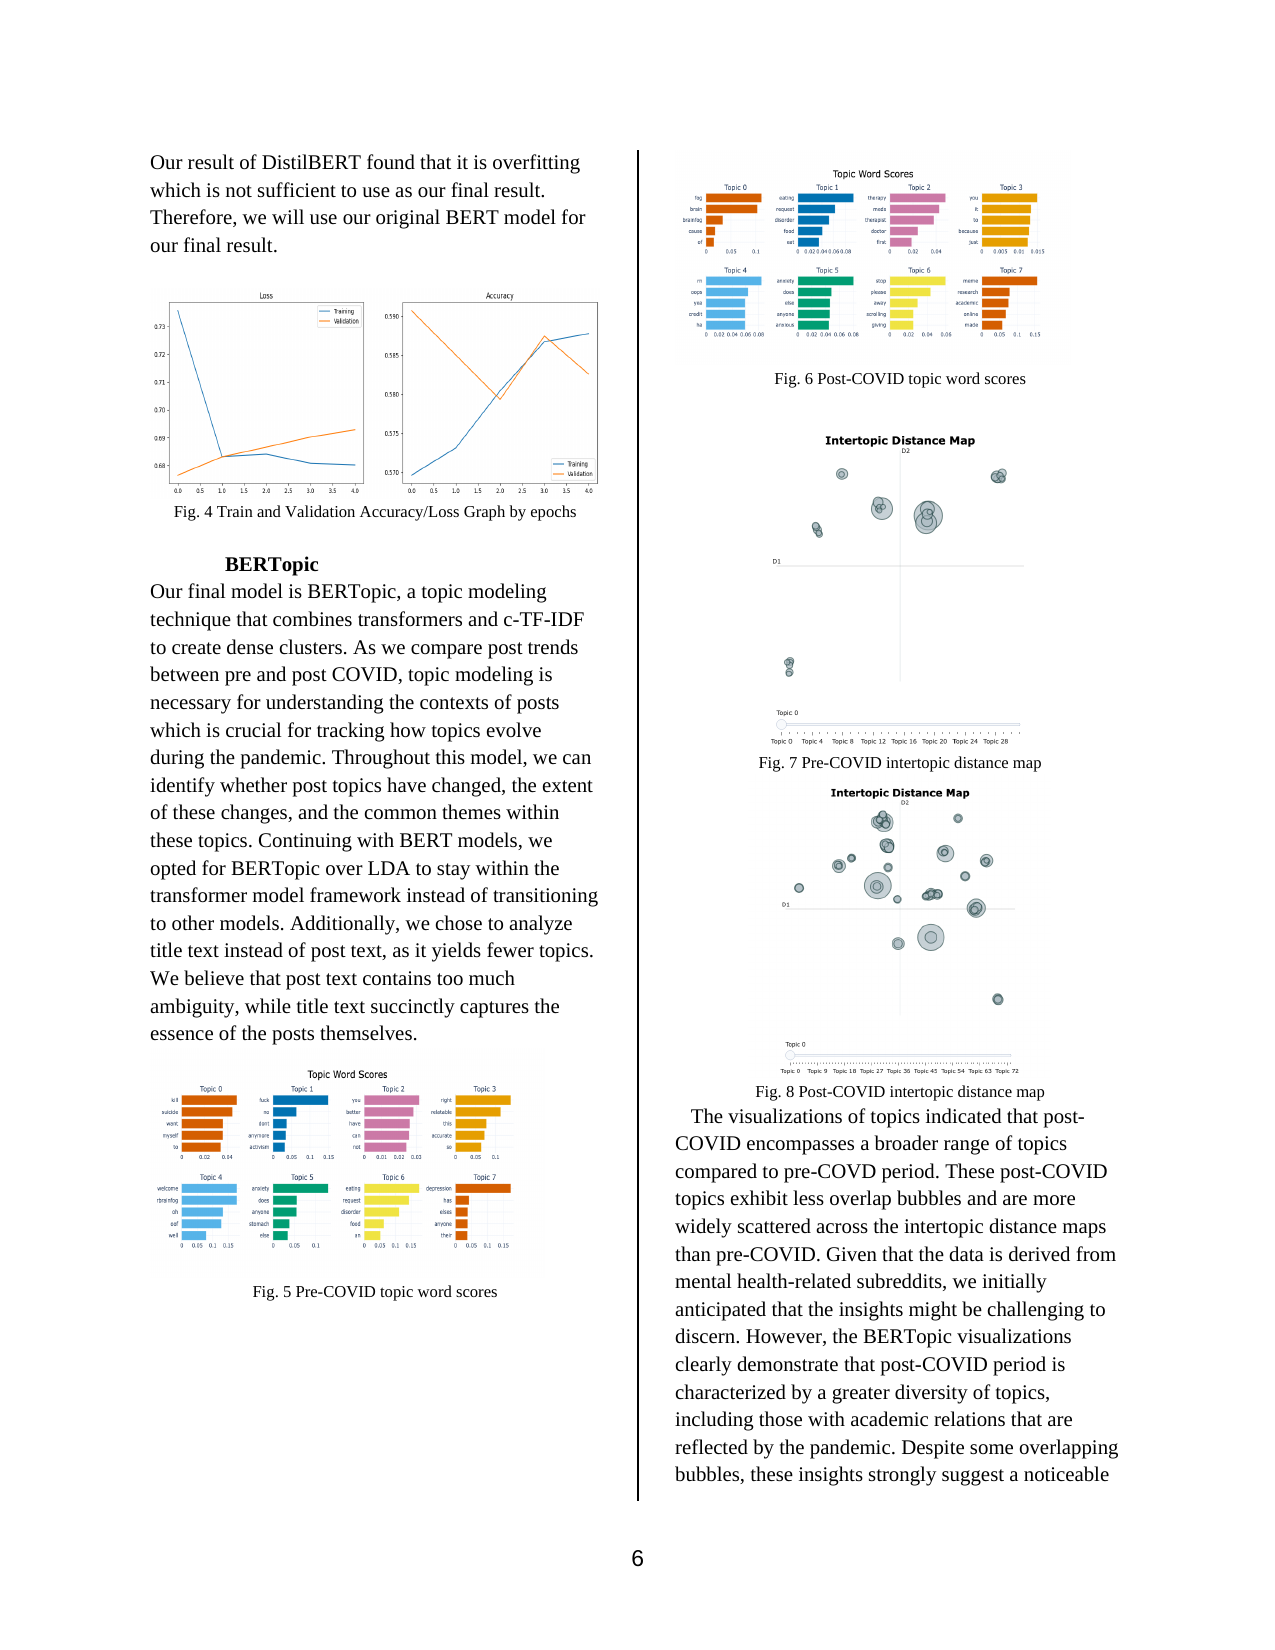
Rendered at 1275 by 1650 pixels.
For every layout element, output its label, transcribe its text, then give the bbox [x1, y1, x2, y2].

text BERTopic [225, 552, 600, 576]
text Fig. 4 Train and Validation Accuracy/Loss Graph by epochs [150, 502, 600, 521]
picture [150, 1048, 545, 1278]
picture [675, 150, 1072, 365]
picture [748, 774, 1052, 1078]
picture [150, 288, 600, 499]
text Fig. 5 Pre-COVID topic word scores [150, 1282, 600, 1301]
text Fig. 8 Post-COVID intertopic distance map [675, 1082, 1125, 1101]
text Fig. 7 Pre-COVID intertopic distance map [675, 752, 1125, 772]
text Fig. 6 Post-COVID topic word scores [675, 369, 1125, 388]
text Our final model is BERTopic, a topic modeling technique that combines transformers and c-TF-IDF to create dense clusters. As we compare post trends between pre and post COVID, topic modeling is necessary for understanding the contexts of posts which is crucial for tracking how topics evolve during the pandemic. Throughout this model, we can identify whether post topics have changed, the extent of these changes, and the common themes within these topics. Continuing with BERT models, we opted for BERTopic over LDA to stay within the transformer model framework instead of transitioning to other models. Additionally, we chose to analyze title text instead of post text, as it yields fewer topics. We believe that post text contains too much ambiguity, while title text succinctly captures the essence of the posts themselves. [150, 579, 600, 1045]
picture [736, 420, 1064, 749]
text Our result of DistilBERT found that it is overfitting which is not sufficient to use as our final result. Therefore, we will use our original BERT model for our final result. [150, 150, 600, 257]
